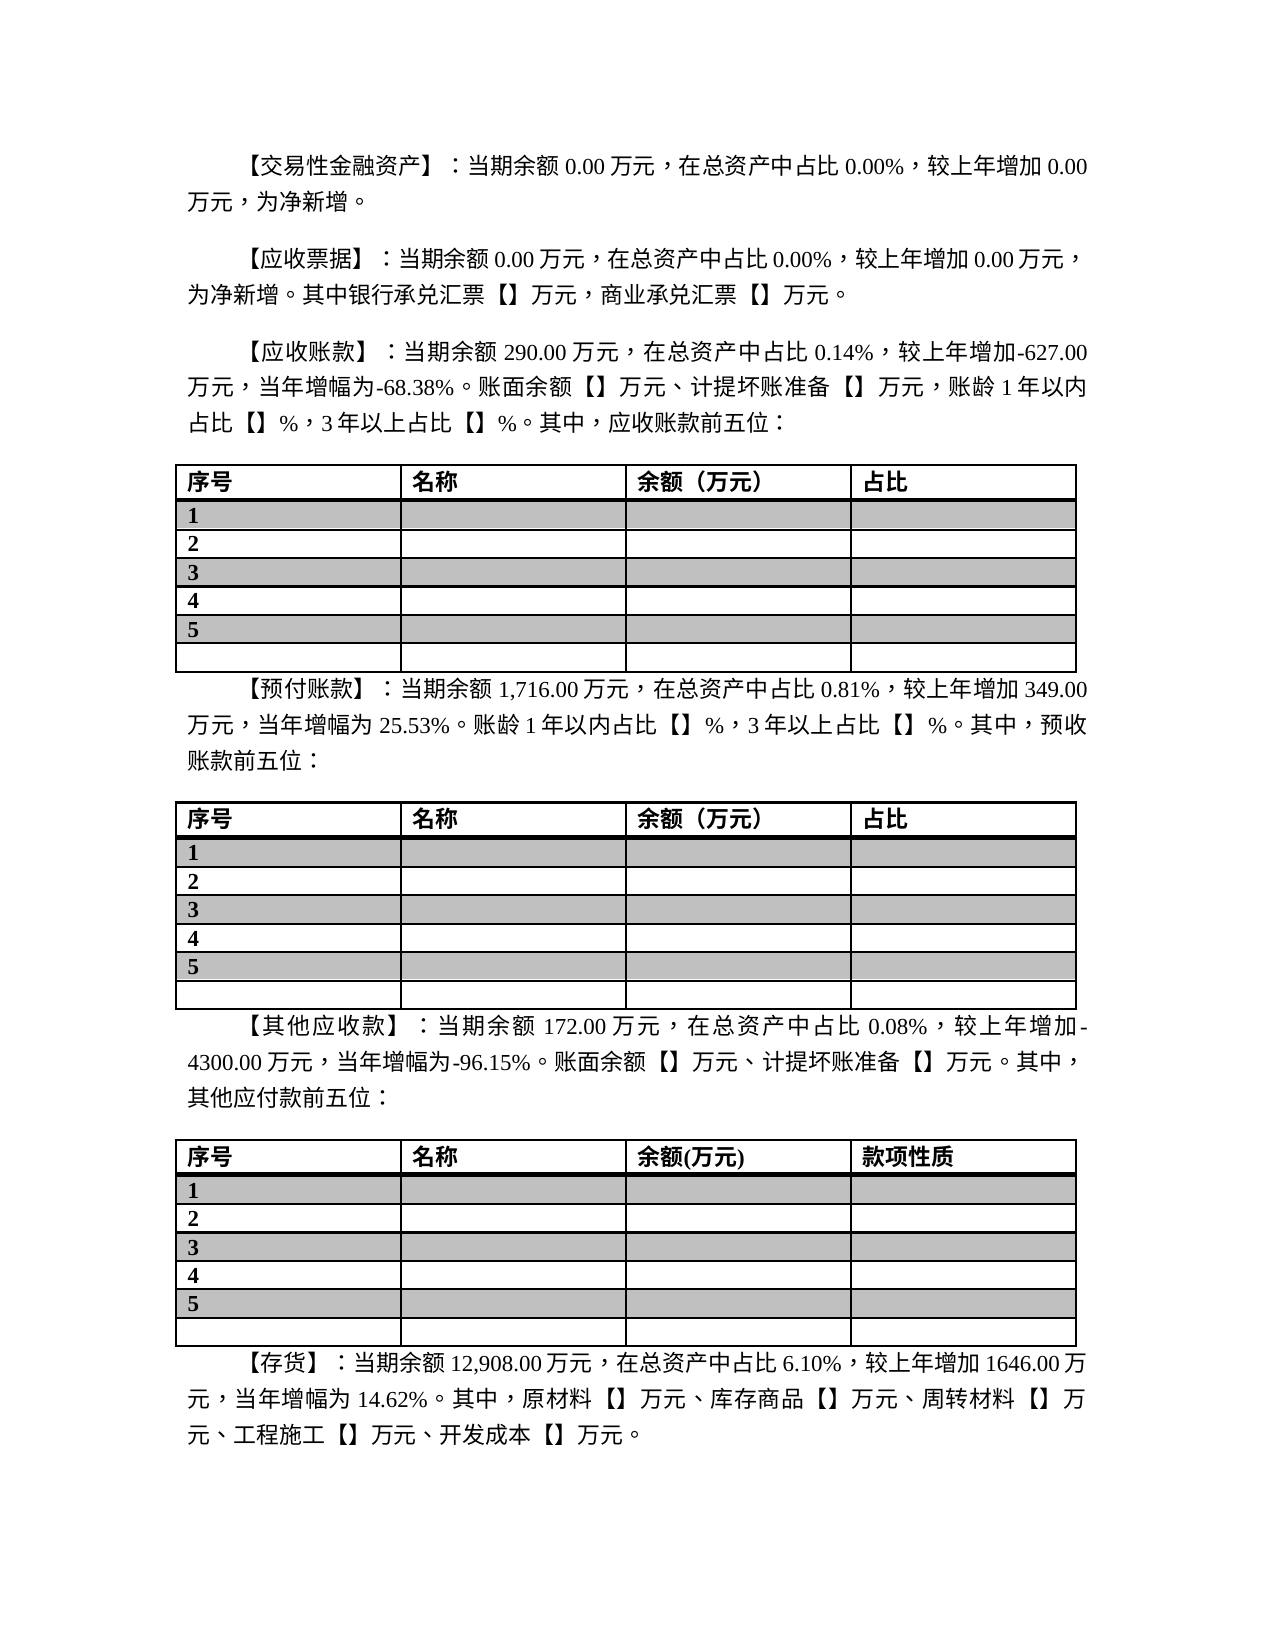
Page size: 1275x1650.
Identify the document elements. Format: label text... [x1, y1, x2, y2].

table_cell [627, 531, 850, 557]
table_cell [627, 1319, 850, 1345]
table_cell [852, 1234, 1075, 1260]
table_cell [627, 616, 850, 642]
table_cell [402, 840, 625, 866]
table_cell [627, 1290, 850, 1317]
table_cell [402, 868, 625, 894]
table_cell [627, 953, 850, 979]
table_cell 3 [177, 896, 400, 923]
table_cell [852, 896, 1075, 923]
table_cell [852, 616, 1075, 642]
table_cell 4 [177, 1262, 400, 1288]
text 【预付账款】：当期余额1,716.00万元，在总资产中占比0.81%，较上年增加349.00万元，当年增幅为25.53%。账龄1年以内占比【】%，3年以上占比【】%。其中，预收账款前五位： [187, 673, 1087, 776]
table_cell [852, 1262, 1075, 1288]
table_cell [627, 896, 850, 923]
table_cell [852, 953, 1075, 979]
table_header 占比 [852, 804, 1075, 835]
table_cell [402, 982, 625, 1008]
table_header 名称 [402, 1141, 625, 1172]
table_cell 5 [177, 616, 400, 642]
table_cell [402, 896, 625, 923]
table_cell [402, 559, 625, 585]
table_cell [852, 588, 1075, 614]
table_header 余额（万元） [627, 804, 850, 835]
table_cell [627, 502, 850, 528]
table_cell [627, 588, 850, 614]
table_header 序号 [177, 1141, 400, 1172]
table_cell 4 [177, 925, 400, 951]
table_cell [402, 1234, 625, 1260]
table_cell [852, 1205, 1075, 1231]
table_cell [402, 1319, 625, 1345]
table_cell [627, 644, 850, 671]
table_cell [852, 868, 1075, 894]
table_cell [852, 1177, 1075, 1203]
text 【应收票据】：当期余额0.00万元，在总资产中占比0.00%，较上年增加0.00万元，为净新增。其中银行承兑汇票【】万元，商业承兑汇票【】万元。 [187, 243, 1087, 310]
table_cell [627, 1262, 850, 1288]
table_cell 3 [177, 1234, 400, 1260]
text 【应收账款】：当期余额290.00万元，在总资产中占比0.14%，较上年增加-627.00万元，当年增幅为-68.38%。账面余额【】万元、计提坏账准备【】万元，账龄1年以内占比【】%，3年以上占比【】%。其中，应收账款前五位： [187, 335, 1087, 438]
table_cell 3 [177, 559, 400, 585]
table_cell [402, 531, 625, 557]
table_header 序号 [177, 804, 400, 835]
table_cell [627, 1177, 850, 1203]
table_cell [177, 982, 400, 1008]
table_cell [402, 588, 625, 614]
text 【其他应收款】：当期余额172.00万元，在总资产中占比0.08%，较上年增加-4300.00万元，当年增幅为-96.15%。账面余额【】万元、计提坏账准备【】万元。其中，其他应付款前五位： [187, 1010, 1087, 1113]
table_cell 1 [177, 1177, 400, 1203]
table_cell [177, 644, 400, 671]
table_cell 2 [177, 531, 400, 557]
table_cell [402, 1290, 625, 1317]
table_header 款项性质 [852, 1141, 1075, 1172]
table_cell [402, 644, 625, 671]
table_cell [402, 953, 625, 979]
table_cell [627, 559, 850, 585]
table_cell 4 [177, 588, 400, 614]
table_cell 2 [177, 1205, 400, 1231]
table_cell 1 [177, 502, 400, 528]
table_cell [852, 502, 1075, 528]
table_header 名称 [402, 804, 625, 835]
table_cell 5 [177, 953, 400, 979]
table_header 占比 [852, 466, 1075, 497]
table_cell [627, 1234, 850, 1260]
table_cell [852, 925, 1075, 951]
table_cell [852, 531, 1075, 557]
text 【交易性金融资产】：当期余额0.00万元，在总资产中占比0.00%，较上年增加0.00万元，为净新增。 [187, 150, 1087, 217]
table_cell [627, 868, 850, 894]
table_cell [402, 925, 625, 951]
table_cell 2 [177, 868, 400, 894]
table_cell [402, 616, 625, 642]
table_cell 5 [177, 1290, 400, 1317]
table_header 余额(万元) [627, 1141, 850, 1172]
text 【存货】：当期余额12,908.00万元，在总资产中占比6.10%，较上年增加1646.00万元，当年增幅为14.62%。其中，原材料【】万元、库存商品【】万元、周转材料【】万元、工程施工【】万元、开发成本【】万元。 [187, 1347, 1087, 1450]
table_cell [402, 1177, 625, 1203]
table_cell [852, 982, 1075, 1008]
table_cell [627, 982, 850, 1008]
table_cell 1 [177, 840, 400, 866]
table_cell [852, 1319, 1075, 1345]
table_cell [627, 925, 850, 951]
table_cell [852, 644, 1075, 671]
table_cell [627, 1205, 850, 1231]
table_header 余额（万元） [627, 466, 850, 497]
table_cell [852, 840, 1075, 866]
table_cell [852, 1290, 1075, 1317]
table_header 名称 [402, 466, 625, 497]
table_cell [852, 559, 1075, 585]
table_cell [402, 502, 625, 528]
table_cell [627, 840, 850, 866]
table_header 序号 [177, 466, 400, 497]
table_cell [177, 1319, 400, 1345]
table_cell [402, 1205, 625, 1231]
table_cell [402, 1262, 625, 1288]
